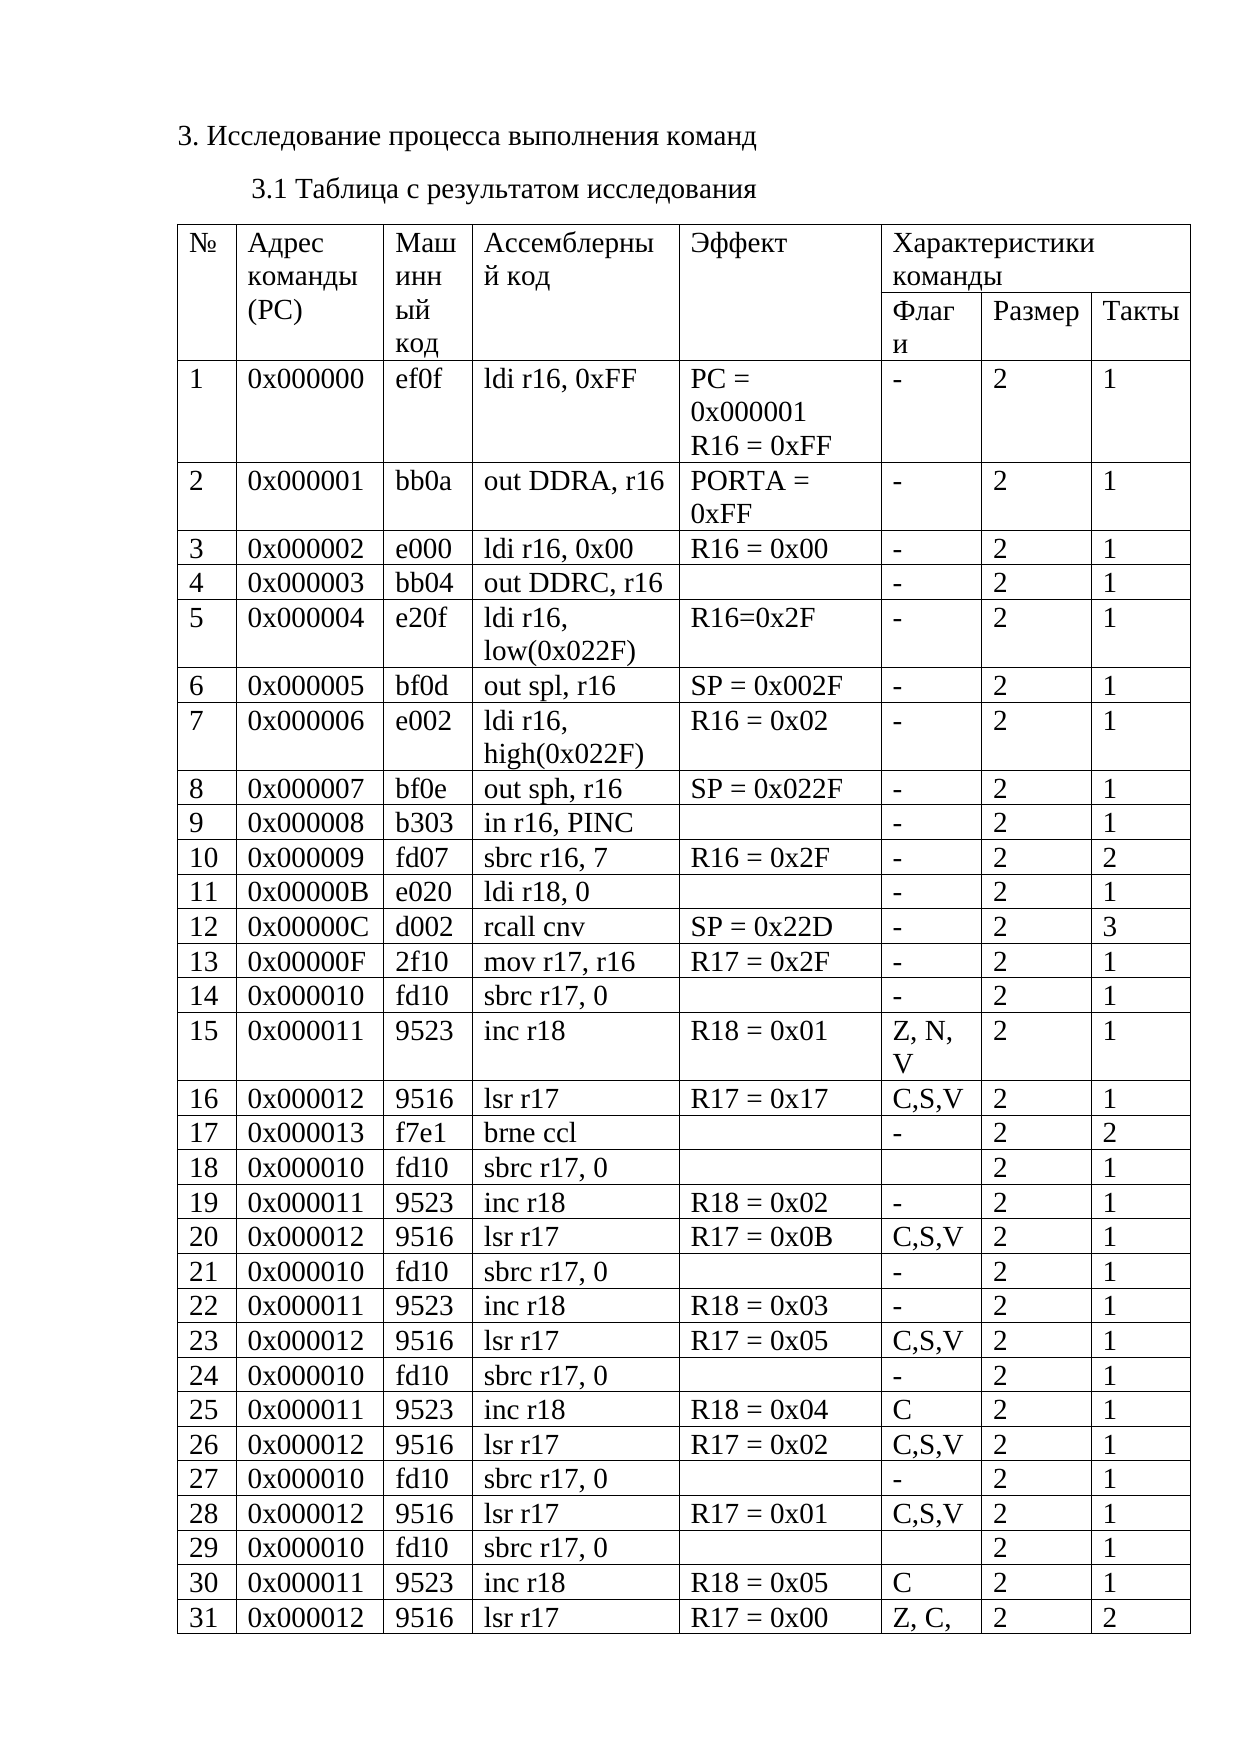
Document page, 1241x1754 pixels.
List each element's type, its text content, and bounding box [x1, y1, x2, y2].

table_header Машинный код [384, 225, 472, 360]
table_cell 31 [178, 1600, 236, 1633]
table_cell 1 [1092, 1461, 1190, 1495]
table_cell Такты [1092, 293, 1190, 360]
table_cell brne ccl [473, 1116, 679, 1149]
table_cell 28 [178, 1496, 236, 1529]
table_cell Флаги [882, 293, 981, 360]
table_cell 16 [178, 1081, 236, 1114]
table_cell - [882, 909, 981, 943]
table_cell 2 [982, 771, 1091, 804]
table_cell - [882, 1358, 981, 1391]
table_cell ldi r18, 0 [473, 875, 679, 908]
table_cell [680, 978, 881, 1012]
table_cell 0x000000 [237, 361, 383, 462]
table_header Характеристики команды [882, 225, 1190, 292]
table_cell fd10 [384, 1254, 472, 1287]
table_cell R18 = 0x02 [680, 1185, 881, 1218]
table_cell 0x000010 [237, 1531, 383, 1564]
table_cell 1 [1092, 1150, 1190, 1184]
table_cell 0x000010 [237, 978, 383, 1012]
table_cell 10 [178, 840, 236, 873]
table_cell - [882, 978, 981, 1012]
table_cell [680, 1150, 881, 1184]
table_cell - [882, 771, 981, 804]
table_cell 9516 [384, 1427, 472, 1460]
table_cell inc r18 [473, 1392, 679, 1426]
table_cell 0x000004 [237, 600, 383, 667]
table_cell R17 = 0x02 [680, 1427, 881, 1460]
table_cell fd10 [384, 1531, 472, 1564]
table_cell 0x000013 [237, 1116, 383, 1149]
text 3. Исследование процесса выполнения команд [177, 118, 1152, 152]
table_cell 1 [1092, 531, 1190, 564]
table_cell 1 [1092, 1219, 1190, 1253]
table_cell 1 [1092, 875, 1190, 908]
table_cell R17 = 0x00 [680, 1600, 881, 1633]
table_cell bb0a [384, 463, 472, 530]
table_cell - [882, 944, 981, 977]
table_cell 1 [1092, 1081, 1190, 1114]
table_cell 1 [1092, 1531, 1190, 1564]
table_cell 2 [982, 1185, 1091, 1218]
table_cell 2 [982, 1323, 1091, 1357]
table_cell 0x000011 [237, 1185, 383, 1218]
table_cell 0x000001 [237, 463, 383, 530]
table_cell 2 [982, 1392, 1091, 1426]
table_cell 0x000007 [237, 771, 383, 804]
table_cell C [882, 1392, 981, 1426]
table_cell 2 [1092, 1600, 1190, 1633]
table_cell sbrc r17, 0 [473, 1150, 679, 1184]
table_cell 2 [982, 1600, 1091, 1633]
table_cell 0x000005 [237, 668, 383, 702]
table_cell - [882, 1289, 981, 1322]
table_cell 7 [178, 703, 236, 770]
table_cell 2 [982, 1427, 1091, 1460]
table_cell 9523 [384, 1392, 472, 1426]
table_cell 9 [178, 805, 236, 839]
table_cell mov r17, r16 [473, 944, 679, 977]
table_cell - [882, 805, 981, 839]
table_cell sbrc r17, 0 [473, 1531, 679, 1564]
table_cell e020 [384, 875, 472, 908]
table_cell lsr r17 [473, 1496, 679, 1529]
table_cell inc r18 [473, 1565, 679, 1599]
table_cell 2 [982, 909, 1091, 943]
table_cell 13 [178, 944, 236, 977]
table_cell 18 [178, 1150, 236, 1184]
table_cell sbrc r16, 7 [473, 840, 679, 873]
table_cell inc r18 [473, 1185, 679, 1218]
table_cell 2 [982, 840, 1091, 873]
table_cell 0x000011 [237, 1565, 383, 1599]
table_cell R17 = 0x01 [680, 1496, 881, 1529]
table_cell 30 [178, 1565, 236, 1599]
table_cell 20 [178, 1219, 236, 1253]
table_cell 2 [982, 600, 1091, 667]
table_cell ldi r16, 0x00 [473, 531, 679, 564]
table_cell - [882, 840, 981, 873]
table_cell C,S,V [882, 1081, 981, 1114]
table_cell 0x00000B [237, 875, 383, 908]
table_cell 2 [982, 1461, 1091, 1495]
table_cell 1 [1092, 944, 1190, 977]
table_cell lsr r17 [473, 1323, 679, 1357]
table_cell 0x000011 [237, 1013, 383, 1080]
table_cell 2 [982, 978, 1091, 1012]
table_cell [680, 1116, 881, 1149]
table_cell 0x000012 [237, 1323, 383, 1357]
table_cell SP = 0x022F [680, 771, 881, 804]
table_cell 24 [178, 1358, 236, 1391]
table_cell R17 = 0x2F [680, 944, 881, 977]
table_cell bf0e [384, 771, 472, 804]
table_cell 2 [982, 1358, 1091, 1391]
table_header Адрес команды (PC) [237, 225, 383, 360]
table_cell R18 = 0x03 [680, 1289, 881, 1322]
table_cell [680, 1531, 881, 1564]
table_cell - [882, 361, 981, 462]
table_cell e20f [384, 600, 472, 667]
table_cell e002 [384, 703, 472, 770]
table_cell 2 [1092, 840, 1190, 873]
table_cell 2 [982, 668, 1091, 702]
table_cell 0x000012 [237, 1081, 383, 1114]
table_cell 0x000008 [237, 805, 383, 839]
table_cell fd10 [384, 978, 472, 1012]
table_cell R17 = 0x17 [680, 1081, 881, 1114]
table_cell 3 [1092, 909, 1190, 943]
table_cell 2 [982, 1496, 1091, 1529]
table_cell 1 [1092, 1254, 1190, 1287]
table_cell [680, 875, 881, 908]
table_cell 0x000011 [237, 1289, 383, 1322]
table_cell 2 [982, 875, 1091, 908]
table_cell R16 = 0x00 [680, 531, 881, 564]
table_cell 1 [1092, 1427, 1190, 1460]
table_cell 9523 [384, 1013, 472, 1080]
table_cell 0x000010 [237, 1358, 383, 1391]
table_cell 2 [982, 1081, 1091, 1114]
table_cell [680, 1358, 881, 1391]
table_cell bb04 [384, 565, 472, 599]
table_cell SP = 0x002F [680, 668, 881, 702]
table_cell 1 [1092, 1185, 1190, 1218]
table_cell sbrc r17, 0 [473, 1254, 679, 1287]
table_cell 1 [1092, 1358, 1190, 1391]
table_cell R16 = 0x02 [680, 703, 881, 770]
table_cell 9523 [384, 1185, 472, 1218]
table_cell lsr r17 [473, 1081, 679, 1114]
table_cell out DDRA, r16 [473, 463, 679, 530]
table_cell - [882, 1185, 981, 1218]
table_cell 0x000012 [237, 1600, 383, 1633]
table_cell - [882, 463, 981, 530]
table_cell 8 [178, 771, 236, 804]
table_cell inc r18 [473, 1289, 679, 1322]
table_cell 1 [1092, 1289, 1190, 1322]
table_cell 9516 [384, 1496, 472, 1529]
table_cell fd07 [384, 840, 472, 873]
table_cell - [882, 565, 981, 599]
table_cell 2 [982, 944, 1091, 977]
table_cell 0x000009 [237, 840, 383, 873]
table_cell SP = 0x22D [680, 909, 881, 943]
table_cell C,S,V [882, 1219, 981, 1253]
table_cell 9516 [384, 1081, 472, 1114]
table_cell R16=0x2F [680, 600, 881, 667]
table_cell - [882, 875, 981, 908]
table_cell C,S,V [882, 1323, 981, 1357]
table_cell 1 [1092, 1496, 1190, 1529]
table_cell ldi r16, low(0x022F) [473, 600, 679, 667]
table_cell 2 [982, 1531, 1091, 1564]
table_cell R18 = 0x04 [680, 1392, 881, 1426]
table_cell PORTA = 0xFF [680, 463, 881, 530]
table_cell 25 [178, 1392, 236, 1426]
table_cell 1 [1092, 703, 1190, 770]
table_cell - [882, 1116, 981, 1149]
table_cell 1 [1092, 978, 1190, 1012]
table_cell 0x000002 [237, 531, 383, 564]
table_header Эффект [680, 225, 881, 360]
table_cell fd10 [384, 1358, 472, 1391]
table_cell 9523 [384, 1565, 472, 1599]
table_cell - [882, 600, 981, 667]
table_cell 0x000012 [237, 1219, 383, 1253]
table_cell 1 [1092, 1323, 1190, 1357]
table_cell d002 [384, 909, 472, 943]
table_cell ldi r16, high(0x022F) [473, 703, 679, 770]
table_cell R17 = 0x0B [680, 1219, 881, 1253]
table_cell 0x00000F [237, 944, 383, 977]
table_cell 2 [982, 1013, 1091, 1080]
table_cell 0x00000C [237, 909, 383, 943]
table_cell [882, 1150, 981, 1184]
table_cell f7e1 [384, 1116, 472, 1149]
table_cell Z, C, S, V [882, 1600, 981, 1633]
table_cell 0x000003 [237, 565, 383, 599]
table_cell 9516 [384, 1219, 472, 1253]
table_cell Z, N, V [882, 1013, 981, 1080]
table_cell C,S,V [882, 1427, 981, 1460]
table_cell rcall cnv [473, 909, 679, 943]
table_cell 1 [1092, 805, 1190, 839]
table_cell 27 [178, 1461, 236, 1495]
table_cell R16 = 0x2F [680, 840, 881, 873]
table_cell 2 [982, 1150, 1091, 1184]
table_cell 2 [982, 1254, 1091, 1287]
table_cell 14 [178, 978, 236, 1012]
table_cell 9516 [384, 1323, 472, 1357]
table_cell 29 [178, 1531, 236, 1564]
table_cell lsr r17 [473, 1600, 679, 1633]
table_cell 23 [178, 1323, 236, 1357]
table_cell 19 [178, 1185, 236, 1218]
table_cell 2 [982, 463, 1091, 530]
table_cell e000 [384, 531, 472, 564]
table_cell [680, 1461, 881, 1495]
table_cell 0x000010 [237, 1150, 383, 1184]
table_cell 26 [178, 1427, 236, 1460]
table_cell [882, 1531, 981, 1564]
table_cell - [882, 668, 981, 702]
table_cell 21 [178, 1254, 236, 1287]
table_cell 17 [178, 1116, 236, 1149]
table_cell 0x000012 [237, 1496, 383, 1529]
table_cell 0x000006 [237, 703, 383, 770]
table_cell C,S,V [882, 1496, 981, 1529]
table_cell Размер [982, 293, 1091, 360]
table_cell 2 [982, 1116, 1091, 1149]
table_cell 5 [178, 600, 236, 667]
table_cell R18 = 0x01 [680, 1013, 881, 1080]
table_cell sbrc r17, 0 [473, 978, 679, 1012]
table_cell R17 = 0x05 [680, 1323, 881, 1357]
table_cell [680, 565, 881, 599]
table_cell - [882, 1461, 981, 1495]
table_cell 22 [178, 1289, 236, 1322]
table_cell lsr r17 [473, 1427, 679, 1460]
table_cell 2 [982, 1565, 1091, 1599]
table_cell 2 [982, 361, 1091, 462]
table_cell 1 [1092, 1392, 1190, 1426]
table_cell out spl, r16 [473, 668, 679, 702]
table_cell 2 [1092, 1116, 1190, 1149]
table_cell C [882, 1565, 981, 1599]
table_cell lsr r17 [473, 1219, 679, 1253]
table_cell out sph, r16 [473, 771, 679, 804]
table_header Ассемблерный код [473, 225, 679, 360]
table_cell [680, 1254, 881, 1287]
table_cell - [882, 1254, 981, 1287]
table_cell 2 [982, 805, 1091, 839]
table_cell 2 [982, 1219, 1091, 1253]
table_cell 6 [178, 668, 236, 702]
table_cell 2f10 [384, 944, 472, 977]
table_cell 3 [178, 531, 236, 564]
table_cell 1 [1092, 1565, 1190, 1599]
table_cell ldi r16, 0xFF [473, 361, 679, 462]
table_cell b303 [384, 805, 472, 839]
table_cell 2 [982, 565, 1091, 599]
table_cell sbrc r17, 0 [473, 1461, 679, 1495]
table_cell inc r18 [473, 1013, 679, 1080]
table_cell 2 [982, 531, 1091, 564]
table_cell 9516 [384, 1600, 472, 1633]
table_cell in r16, PINC [473, 805, 679, 839]
table_cell PC = 0x000001 R16 = 0xFF [680, 361, 881, 462]
table_cell - [882, 703, 981, 770]
table_cell 1 [1092, 463, 1190, 530]
table_cell bf0d [384, 668, 472, 702]
table_cell ef0f [384, 361, 472, 462]
table_cell 9523 [384, 1289, 472, 1322]
table_cell 2 [982, 703, 1091, 770]
table_cell fd10 [384, 1150, 472, 1184]
table_cell 1 [1092, 1013, 1190, 1080]
table_cell 2 [982, 1289, 1091, 1322]
table_cell 2 [178, 463, 236, 530]
table_cell 4 [178, 565, 236, 599]
table_cell 0x000010 [237, 1461, 383, 1495]
table_cell [680, 805, 881, 839]
table_cell - [882, 531, 981, 564]
table_cell sbrc r17, 0 [473, 1358, 679, 1391]
table_cell 0x000012 [237, 1427, 383, 1460]
text 3.1 Таблица с результатом исследования [177, 171, 1152, 204]
table_cell out DDRC, r16 [473, 565, 679, 599]
table_cell 1 [1092, 600, 1190, 667]
table_cell 12 [178, 909, 236, 943]
table_cell 11 [178, 875, 236, 908]
table_cell 1 [1092, 361, 1190, 462]
table_cell 1 [178, 361, 236, 462]
table_cell 0x000011 [237, 1392, 383, 1426]
table_cell fd10 [384, 1461, 472, 1495]
table_cell R18 = 0x05 [680, 1565, 881, 1599]
table_cell 1 [1092, 771, 1190, 804]
table_header № [178, 225, 236, 360]
table_cell 1 [1092, 668, 1190, 702]
table_cell 1 [1092, 565, 1190, 599]
table_cell 0x000010 [237, 1254, 383, 1287]
table_cell 15 [178, 1013, 236, 1080]
